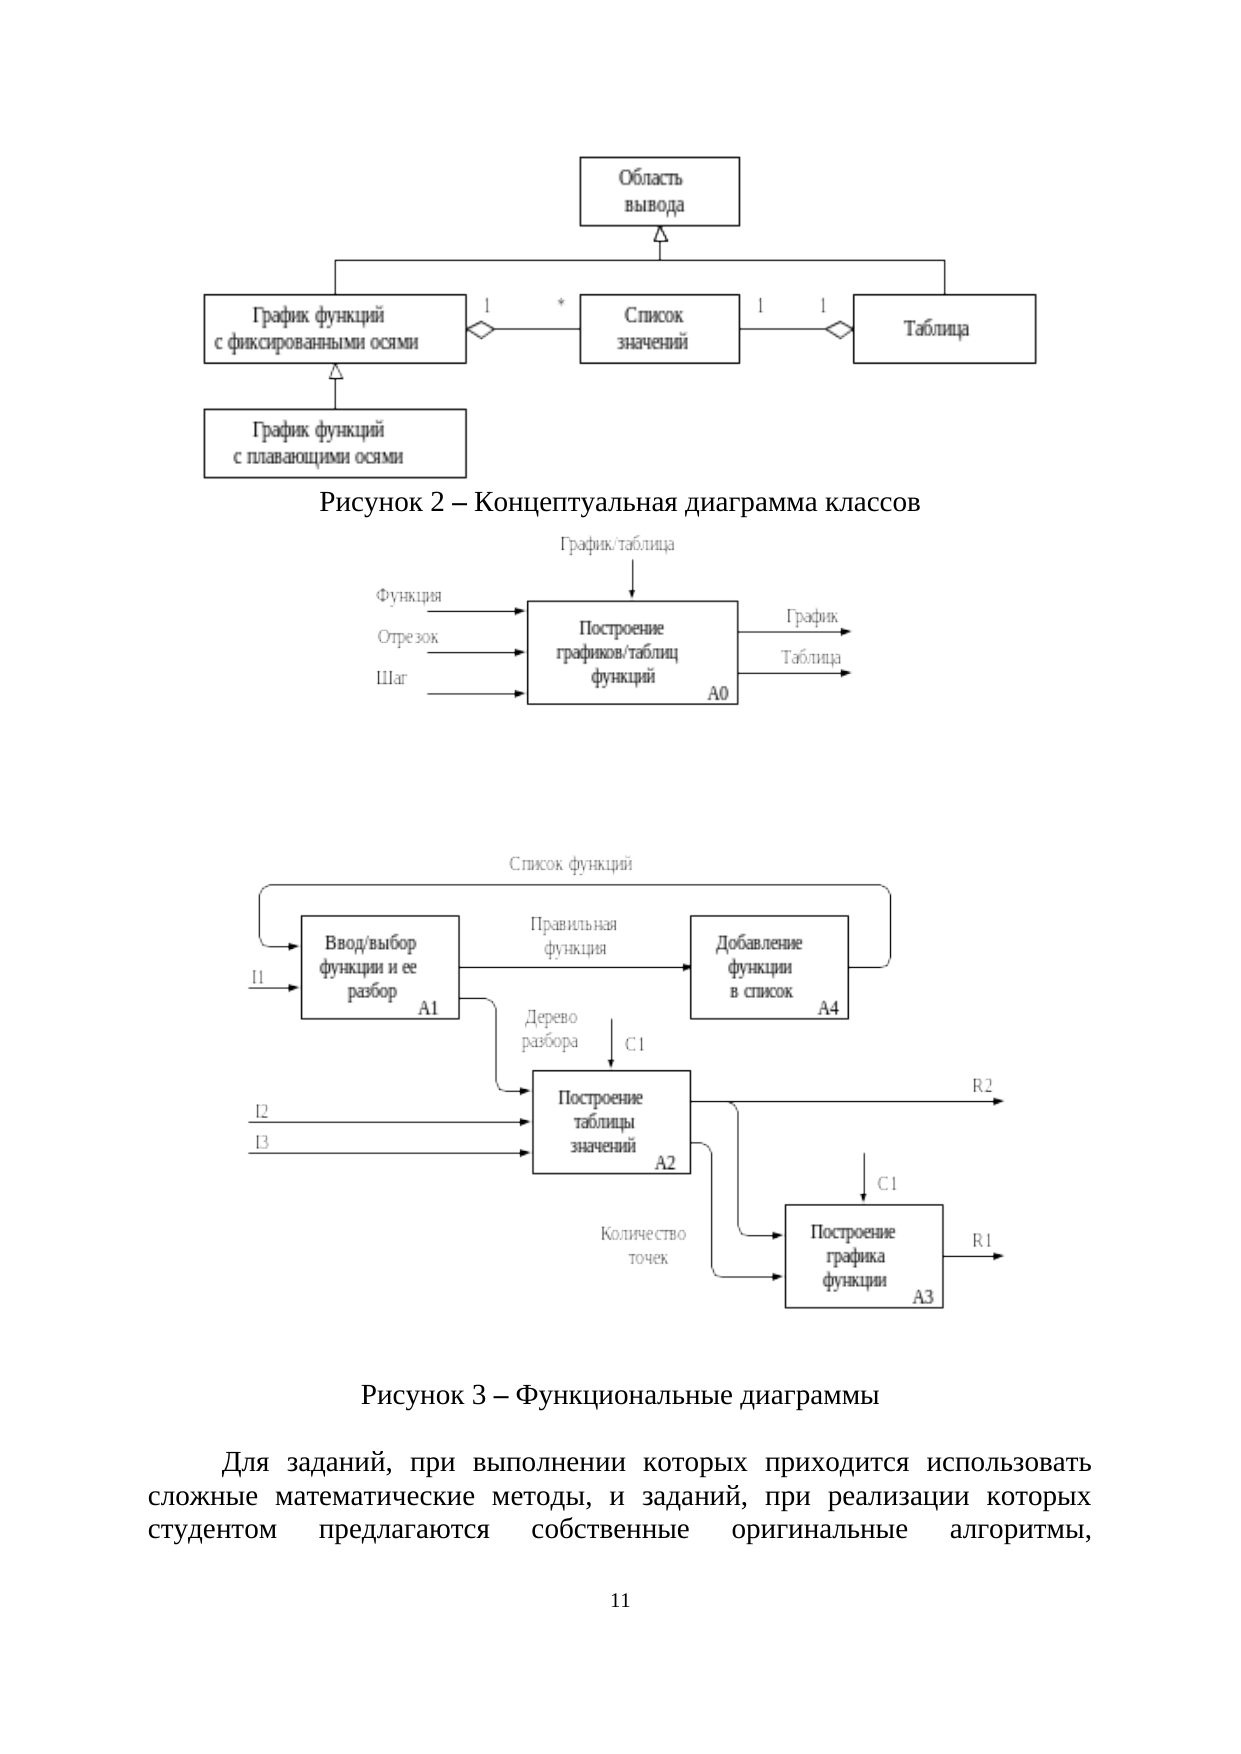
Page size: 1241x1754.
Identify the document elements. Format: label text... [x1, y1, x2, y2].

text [148, 1444, 1092, 1545]
text Рисунок 2 – Концептуальная диаграмма классов [148, 484, 1092, 518]
text Рисунок 3 – Функциональные диаграммы [148, 1377, 1092, 1411]
